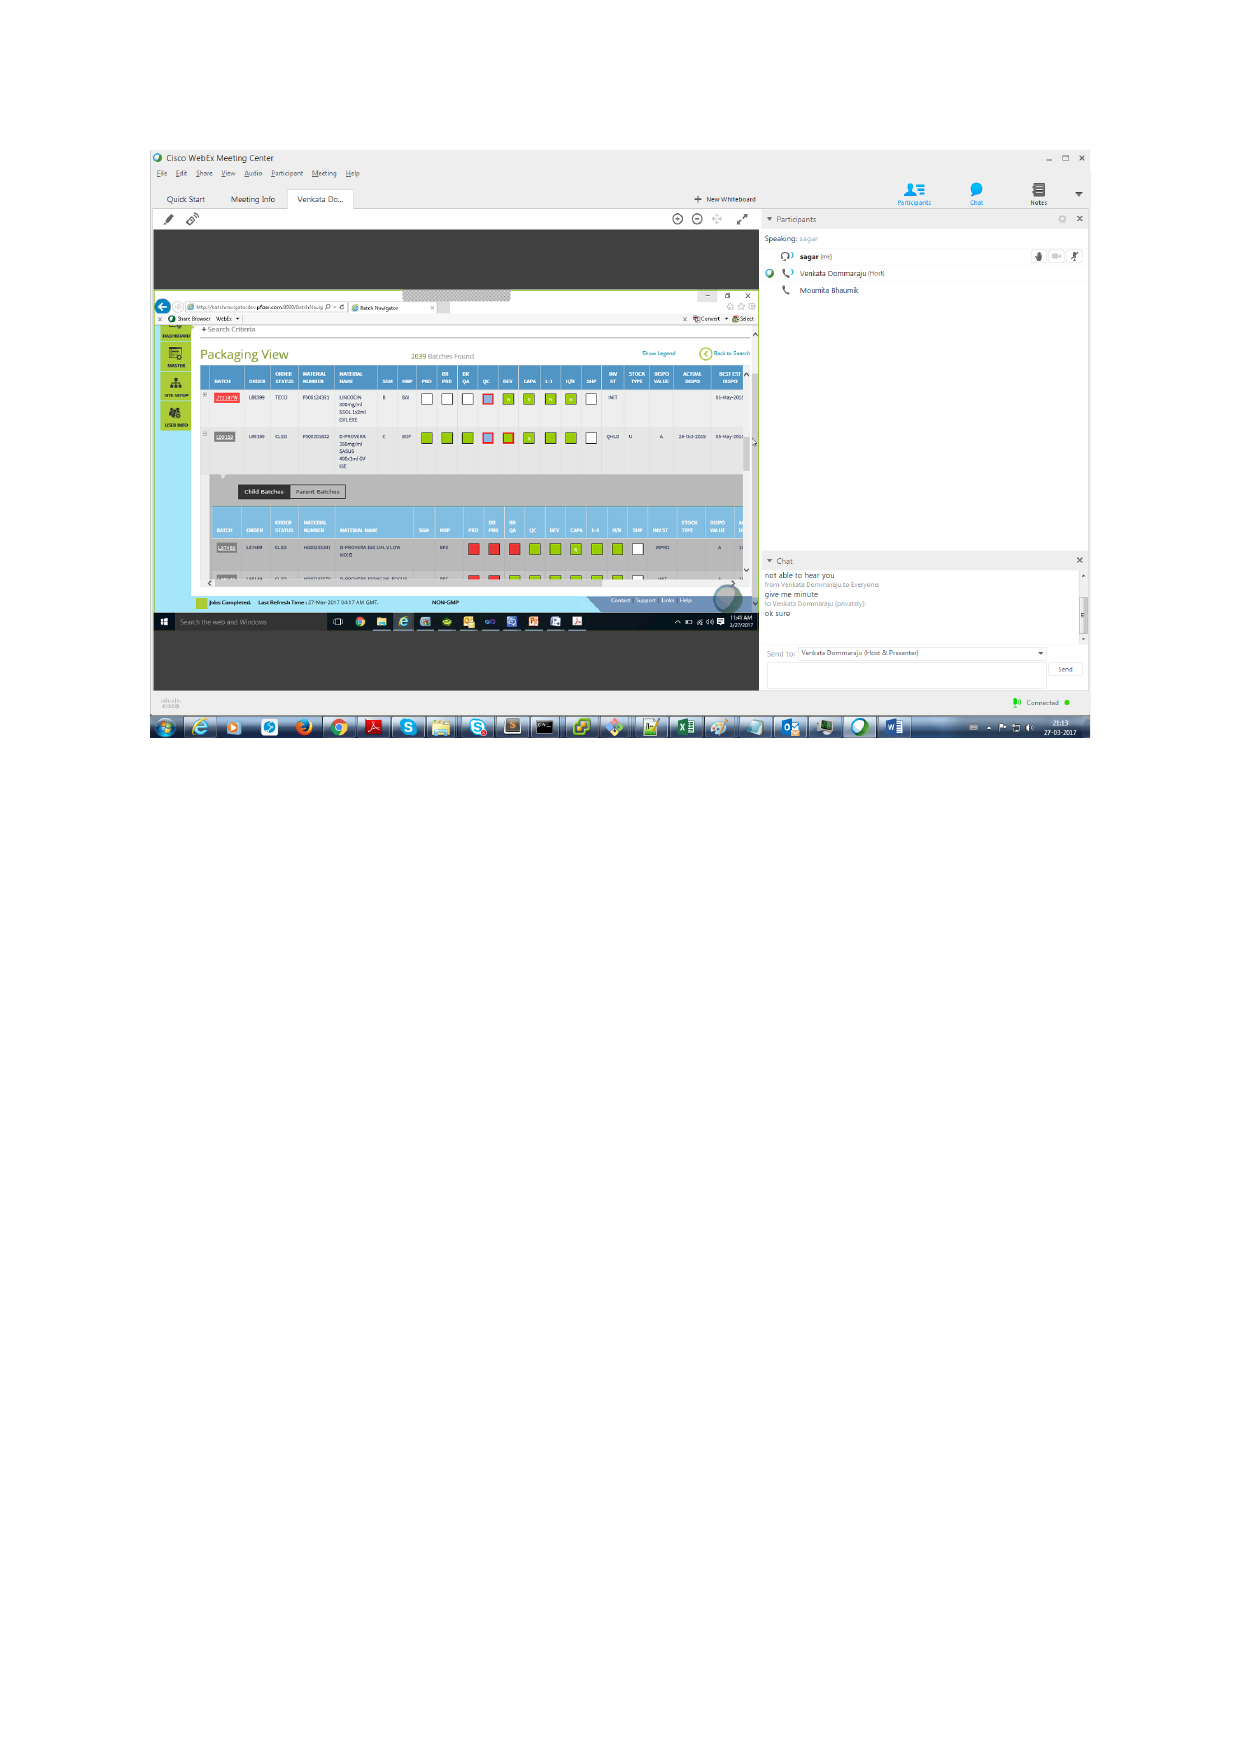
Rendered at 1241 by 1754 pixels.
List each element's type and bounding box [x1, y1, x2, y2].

picture [150, 150, 1091, 738]
